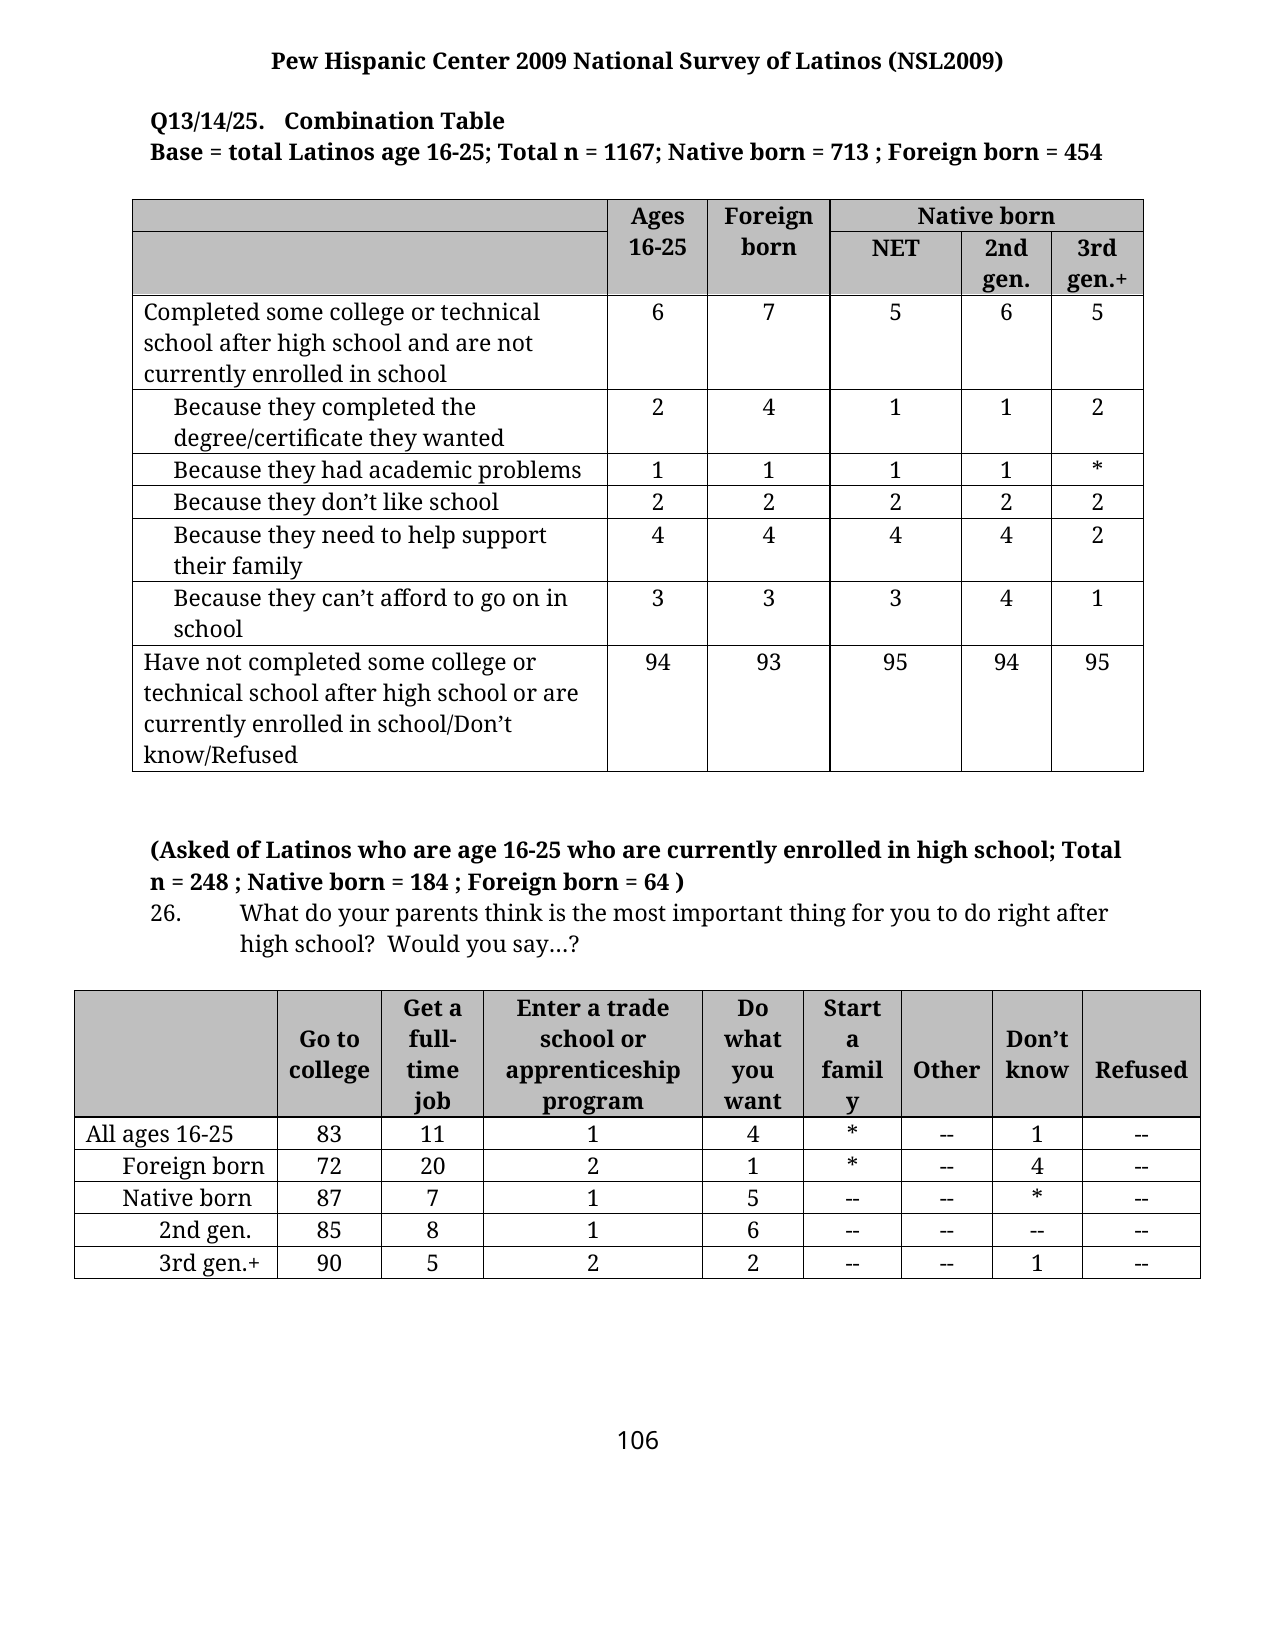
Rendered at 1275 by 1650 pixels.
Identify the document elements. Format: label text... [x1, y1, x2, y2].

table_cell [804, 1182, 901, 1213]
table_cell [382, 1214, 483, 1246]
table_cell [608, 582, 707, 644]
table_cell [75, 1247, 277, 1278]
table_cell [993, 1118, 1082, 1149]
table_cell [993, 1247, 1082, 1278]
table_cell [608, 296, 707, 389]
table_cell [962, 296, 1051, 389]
text (Asked of Latinos who are age 16-25 who are currently enrolled in high school; Total n = 248 ; Native born = 184 ; Foreign born = 64 ) [150, 834, 1125, 897]
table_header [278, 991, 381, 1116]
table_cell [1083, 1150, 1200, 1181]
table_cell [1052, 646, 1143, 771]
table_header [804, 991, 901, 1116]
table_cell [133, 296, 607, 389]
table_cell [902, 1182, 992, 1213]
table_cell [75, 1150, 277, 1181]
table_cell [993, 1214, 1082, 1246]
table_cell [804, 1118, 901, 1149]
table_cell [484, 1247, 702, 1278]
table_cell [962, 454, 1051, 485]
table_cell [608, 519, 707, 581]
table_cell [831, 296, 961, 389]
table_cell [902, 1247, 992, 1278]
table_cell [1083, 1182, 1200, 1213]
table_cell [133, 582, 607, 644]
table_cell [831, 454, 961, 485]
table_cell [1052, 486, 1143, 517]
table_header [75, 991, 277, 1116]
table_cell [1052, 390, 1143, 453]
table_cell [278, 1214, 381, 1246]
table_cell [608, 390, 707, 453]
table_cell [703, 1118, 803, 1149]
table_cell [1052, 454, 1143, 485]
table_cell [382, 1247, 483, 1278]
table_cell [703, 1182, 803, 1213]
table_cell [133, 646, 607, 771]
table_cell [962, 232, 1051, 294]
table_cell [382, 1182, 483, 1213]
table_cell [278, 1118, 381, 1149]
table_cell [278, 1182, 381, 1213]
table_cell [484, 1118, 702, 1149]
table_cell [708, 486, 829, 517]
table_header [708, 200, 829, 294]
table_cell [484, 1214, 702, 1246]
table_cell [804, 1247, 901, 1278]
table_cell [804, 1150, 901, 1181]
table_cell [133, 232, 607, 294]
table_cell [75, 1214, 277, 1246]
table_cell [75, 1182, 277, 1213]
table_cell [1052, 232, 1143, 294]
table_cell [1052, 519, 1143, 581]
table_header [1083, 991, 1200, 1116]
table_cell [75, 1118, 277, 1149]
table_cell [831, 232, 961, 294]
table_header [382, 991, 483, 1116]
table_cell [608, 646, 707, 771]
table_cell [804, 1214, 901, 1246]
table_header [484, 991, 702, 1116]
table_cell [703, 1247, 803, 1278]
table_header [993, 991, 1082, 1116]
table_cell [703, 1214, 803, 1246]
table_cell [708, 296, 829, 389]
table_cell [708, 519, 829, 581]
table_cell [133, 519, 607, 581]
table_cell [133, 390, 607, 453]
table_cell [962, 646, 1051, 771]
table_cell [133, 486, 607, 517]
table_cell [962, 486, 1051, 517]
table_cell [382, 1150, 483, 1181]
text Base = total Latinos age 16-25; Total n = 1167; Native born = 713 ; Foreign born = 454 [150, 136, 1125, 167]
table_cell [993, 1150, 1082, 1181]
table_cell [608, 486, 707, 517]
text Q13/14/25. Combination Table [150, 105, 1125, 136]
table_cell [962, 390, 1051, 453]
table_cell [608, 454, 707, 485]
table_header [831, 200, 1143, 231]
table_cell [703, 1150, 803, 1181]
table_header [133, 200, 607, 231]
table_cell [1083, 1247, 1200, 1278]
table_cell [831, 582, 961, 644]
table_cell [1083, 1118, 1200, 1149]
text 26. What do your parents think is the most important thing for you to do right after high school? Would you say…? [150, 897, 1125, 959]
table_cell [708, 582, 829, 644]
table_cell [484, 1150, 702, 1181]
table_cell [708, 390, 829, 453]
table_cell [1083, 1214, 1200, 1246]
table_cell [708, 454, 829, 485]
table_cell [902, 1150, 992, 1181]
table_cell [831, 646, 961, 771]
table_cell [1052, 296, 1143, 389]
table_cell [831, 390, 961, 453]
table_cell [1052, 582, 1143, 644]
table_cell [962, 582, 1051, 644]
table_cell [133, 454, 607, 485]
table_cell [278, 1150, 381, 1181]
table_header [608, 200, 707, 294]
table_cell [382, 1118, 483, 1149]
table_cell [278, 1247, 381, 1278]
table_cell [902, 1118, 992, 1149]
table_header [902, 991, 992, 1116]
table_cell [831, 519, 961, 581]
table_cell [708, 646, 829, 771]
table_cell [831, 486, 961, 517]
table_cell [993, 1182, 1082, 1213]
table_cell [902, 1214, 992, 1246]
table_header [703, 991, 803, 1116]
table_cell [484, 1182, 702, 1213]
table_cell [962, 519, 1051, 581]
